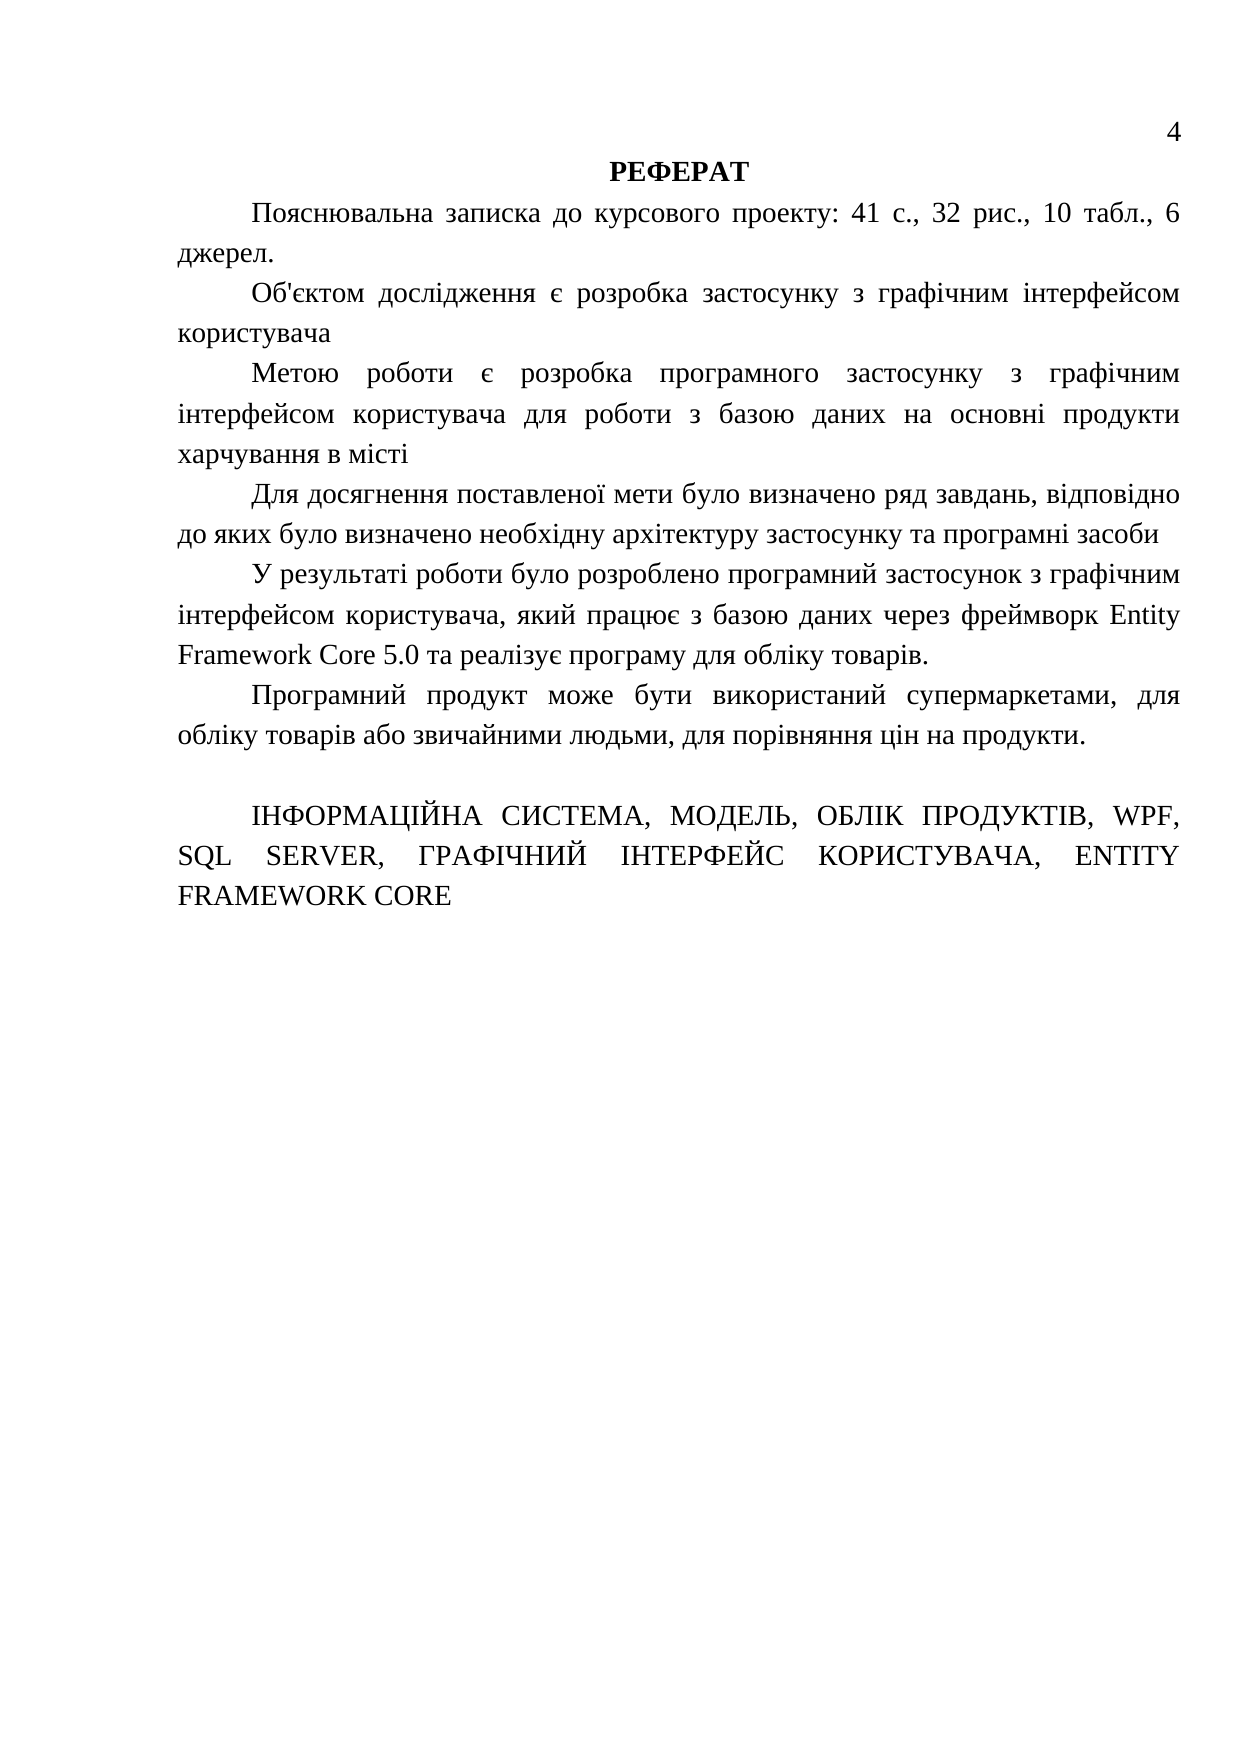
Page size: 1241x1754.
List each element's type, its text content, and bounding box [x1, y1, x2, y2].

text ІНФОРМАЦІЙНА СИСТЕМА, МОДЕЛЬ, ОБЛІК ПРОДУКТІВ, WPF, SQL SERVER, ГРАФІЧНИЙ ІНТЕРФЕЙС КОРИСТУВАЧА, ENTITY FRAMEWORK CORE [177, 798, 1181, 912]
text Для досягнення поставленої мети було визначено ряд завдань, відповідно до яких було визначено необхідну архітектуру застосунку та програмні засоби [177, 476, 1181, 550]
text У результаті роботи було розроблено програмний застосунок з графічним інтерфейсом користувача, який працює з базою даних через фреймворк Entity Framework Core 5.0 та реалізує програму для обліку товарів. [177, 557, 1181, 671]
text Об'єктом дослідження є розробка застосунку з графічним інтерфейсом користувача [177, 275, 1181, 349]
text РЕФЕРАТ [177, 154, 1181, 188]
text Метою роботи є розробка програмного застосунку з графічним інтерфейсом користувача для роботи з базою даних на основні продукти харчування в місті [177, 356, 1181, 469]
text Програмний продукт може бути використаний супермаркетами, для обліку товарів або звичайними людьми, для порівняння цін на продукти. [177, 677, 1181, 751]
text Пояснювальна записка до курсового проекту: 41 с., 32 рис., 10 табл., 6 джерел. [177, 195, 1181, 268]
